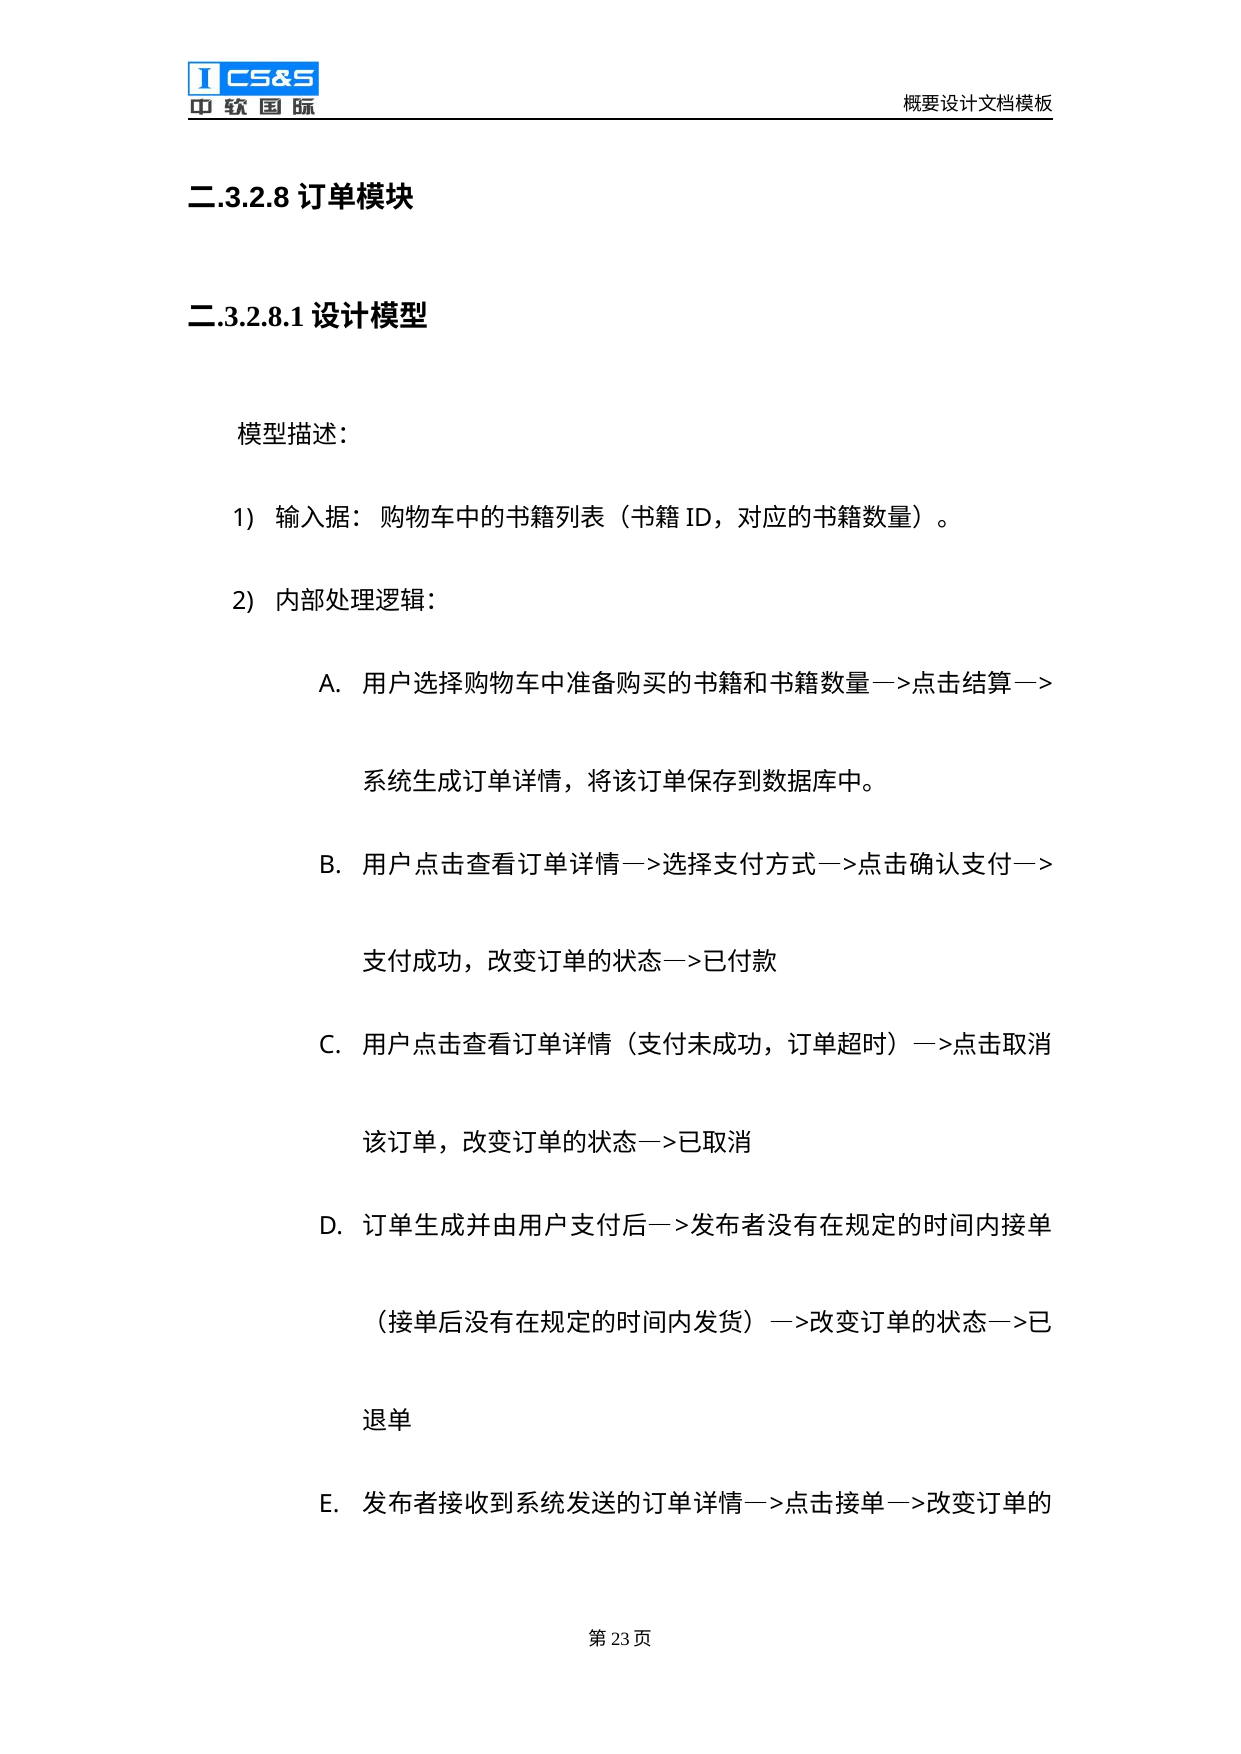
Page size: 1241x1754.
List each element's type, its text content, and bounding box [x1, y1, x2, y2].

list 输入据： 购物车中的书籍列表（书籍ID，对应的书籍数量）。 [187, 483, 1053, 548]
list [319, 1469, 1053, 1534]
list 用户点击查看订单详情—>选择支付方式—>点击确认支付—>支付成功，改变订单的状态—>已付款 [319, 830, 1053, 992]
subtitle 设计模型 [187, 281, 1053, 346]
list 用户点击查看订单详情（支付未成功，订单超时）—>点击取消该订单，改变订单的状态—>已取消 [319, 1010, 1053, 1173]
text 模型描述： [187, 400, 1053, 465]
subtitle 订单模块 [187, 162, 1053, 227]
picture [187, 61, 319, 115]
list 内部处理逻辑： [187, 566, 1053, 631]
list 订单生成并由用户支付后—>发布者没有在规定的时间内接单（接单后没有在规定的时间内发货）—>改变订单的状态—>已退单 [319, 1191, 1053, 1451]
list 用户选择购物车中准备购买的书籍和书籍数量—>点击结算—>系统生成订单详情，将该订单保存到数据库中。 [319, 649, 1053, 812]
